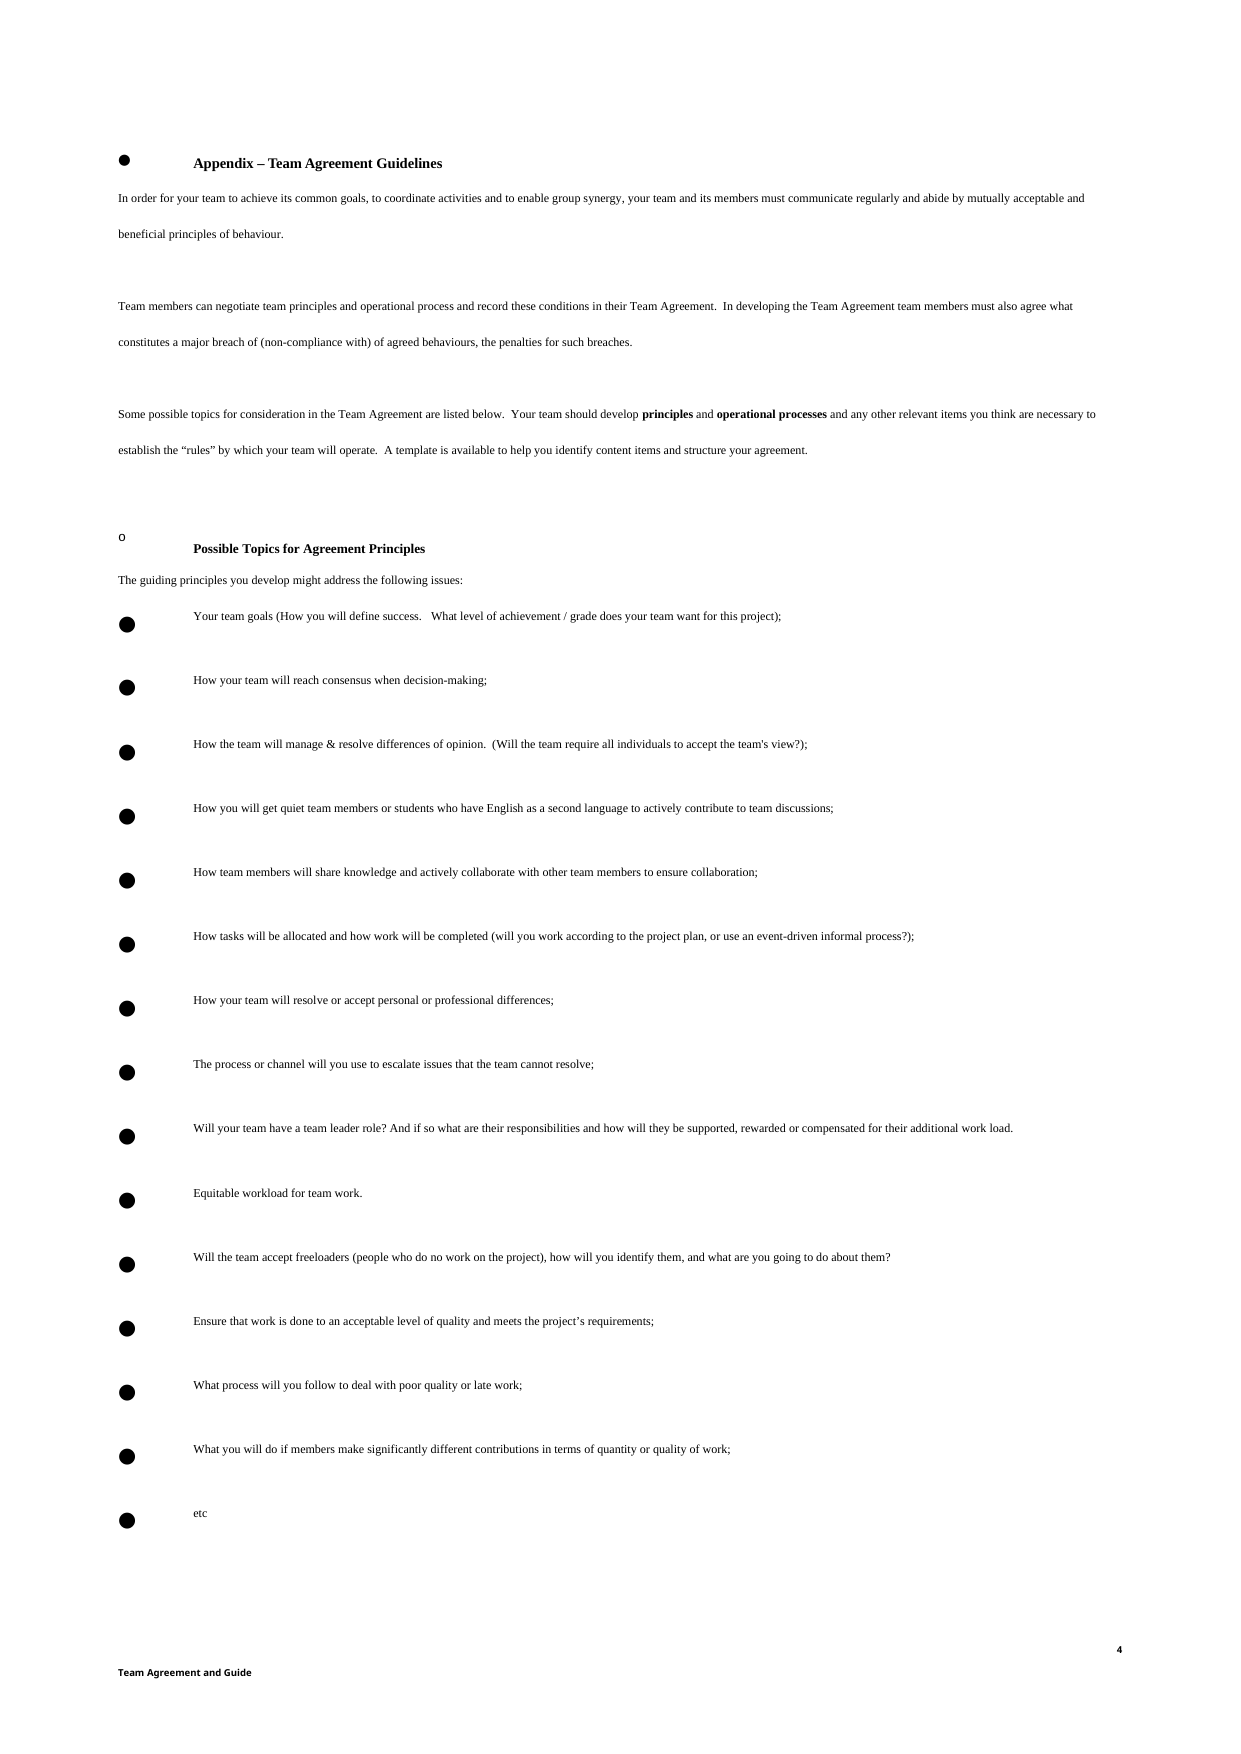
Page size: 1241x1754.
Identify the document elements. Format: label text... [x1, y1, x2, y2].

list What you will do if members make significantly different contributions in terms of quantity or quality of work; [118, 1432, 1122, 1474]
list How your team will resolve or accept personal or professional differences; [118, 983, 1122, 1026]
list How your team will reach consensus when decision-making; [118, 663, 1122, 706]
list Ensure that work is done to an acceptable level of quality and meets the project’s requirements; [118, 1304, 1122, 1346]
list How the team will manage & resolve differences of opinion. (Will the team require all individuals to accept the team's view?); [118, 727, 1122, 770]
list How you will get quiet team members or students who have English as a second language to actively contribute to team discussions; [118, 791, 1122, 834]
text In order for your team to achieve its common goals, to coordinate activities and to enable group synergy, your team and its members must communicate regularly and abide by mutually acceptable and beneficial principles of behaviour. [118, 181, 1122, 241]
text Some possible topics for consideration in the Team Agreement are listed below. Your team should develop principles and operational processes and any other relevant items you think are necessary to establish the “rules” by which your team will operate. A template is available to help you identify content items and structure your agreement. [118, 397, 1122, 457]
list Equitable workload for team work. [118, 1176, 1122, 1218]
text Team members can negotiate team principles and operational process and record these conditions in their Team Agreement. In developing the Team Agreement team members must also agree what constitutes a major breach of (non-compliance with) of agreed behaviours, the penalties for such breaches. [118, 289, 1122, 349]
list How tasks will be allocated and how work will be completed (will you work according to the project plan, or use an event-driven informal process?); [118, 919, 1122, 962]
subtitle Possible Topics for Agreement Principles [118, 530, 1122, 557]
subtitle Appendix – Team Agreement Guidelines [118, 143, 1122, 175]
list What process will you follow to deal with poor quality or late work; [118, 1368, 1122, 1411]
list Will the team accept freeloaders (people who do no work on the project), how will you identify them, and what are you going to do about them? [118, 1240, 1122, 1282]
list The process or channel will you use to escalate issues that the team cannot resolve; [118, 1047, 1122, 1090]
list How team members will share knowledge and actively collaborate with other team members to ensure collaboration; [118, 855, 1122, 898]
text The guiding principles you develop might address the following issues: [118, 563, 1122, 587]
list etc [118, 1496, 1122, 1539]
list Your team goals (How you will define success. What level of achievement / grade does your team want for this project); [118, 599, 1122, 642]
list Will your team have a team leader role? And if so what are their responsibilities and how will they be supported, rewarded or compensated for their additional work load. [118, 1112, 1122, 1154]
